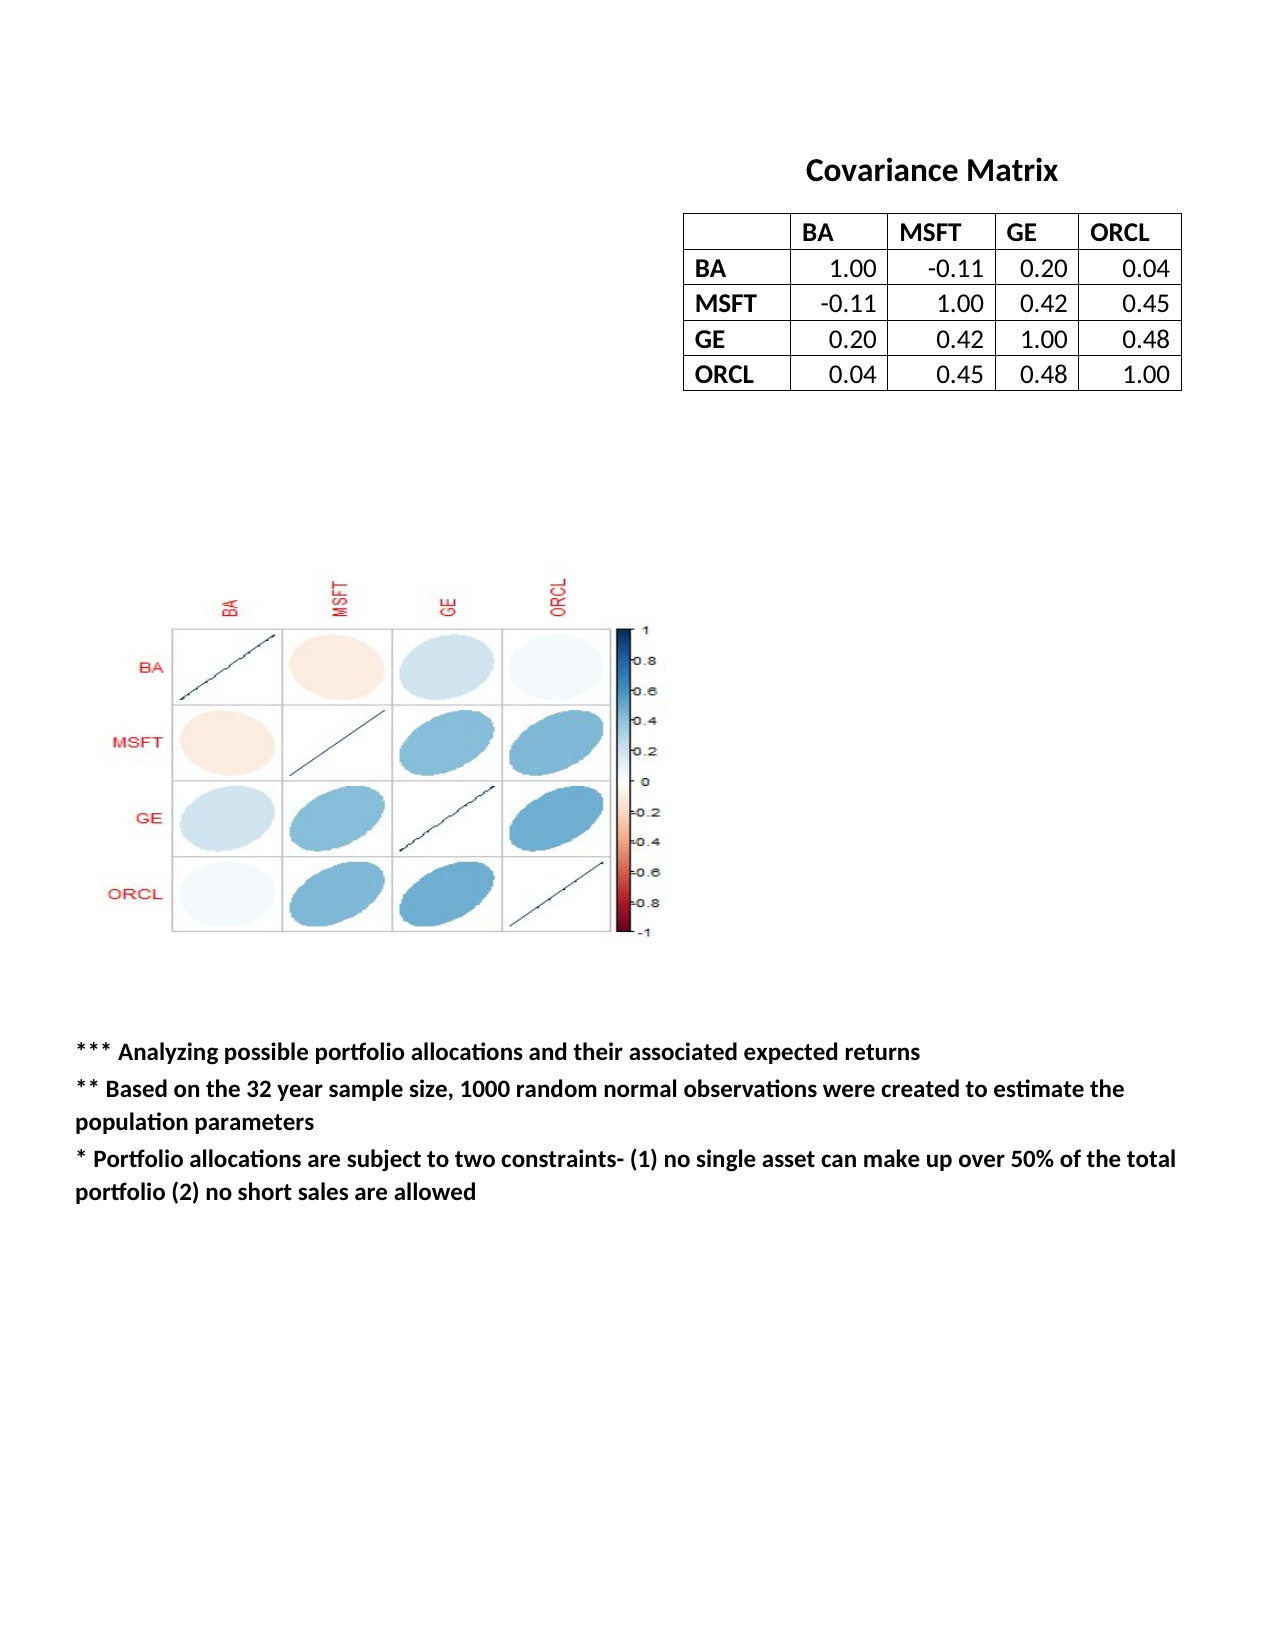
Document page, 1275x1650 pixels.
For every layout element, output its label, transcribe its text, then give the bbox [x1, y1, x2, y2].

table_cell 0.04 [1079, 250, 1181, 284]
table_cell 1.00 [1079, 356, 1181, 390]
table_cell 0.04 [791, 356, 887, 390]
table_cell 1.00 [888, 285, 995, 319]
table_cell -0.11 [791, 285, 887, 319]
table_cell [684, 214, 790, 249]
table_cell 0.45 [888, 356, 995, 390]
table_cell -0.11 [888, 250, 995, 284]
table_cell ORCL [1079, 214, 1181, 249]
table_header Covariance Matrix [683, 125, 1181, 213]
table_cell 0.20 [791, 321, 887, 355]
table_cell 0.45 [1079, 285, 1181, 319]
table_cell 0.20 [996, 250, 1078, 284]
table_cell MSFT [684, 285, 790, 319]
table_cell BA [684, 250, 790, 284]
table_cell BA [791, 214, 887, 249]
text * Portfolio allocations are subject to two constraints- (1) no single asset can make up over 50% of the total portfolio (2) no short sales are allowed [75, 1143, 1200, 1206]
text *** Analyzing possible portfolio allocations and their associated expected returns [75, 1036, 1200, 1066]
table_cell 0.48 [1079, 321, 1181, 355]
table_cell 0.48 [996, 356, 1078, 390]
table_cell GE [684, 321, 790, 355]
picture [75, 547, 669, 1017]
text ** Based on the 32 year sample size, 1000 random normal observations were created to estimate the population parameters [75, 1073, 1200, 1136]
table_cell 0.42 [888, 321, 995, 355]
table_cell 1.00 [791, 250, 887, 284]
table_cell 1.00 [996, 321, 1078, 355]
table_cell MSFT [888, 214, 995, 249]
table_cell GE [996, 214, 1078, 249]
table_cell 0.42 [996, 285, 1078, 319]
table_cell ORCL [684, 356, 790, 390]
